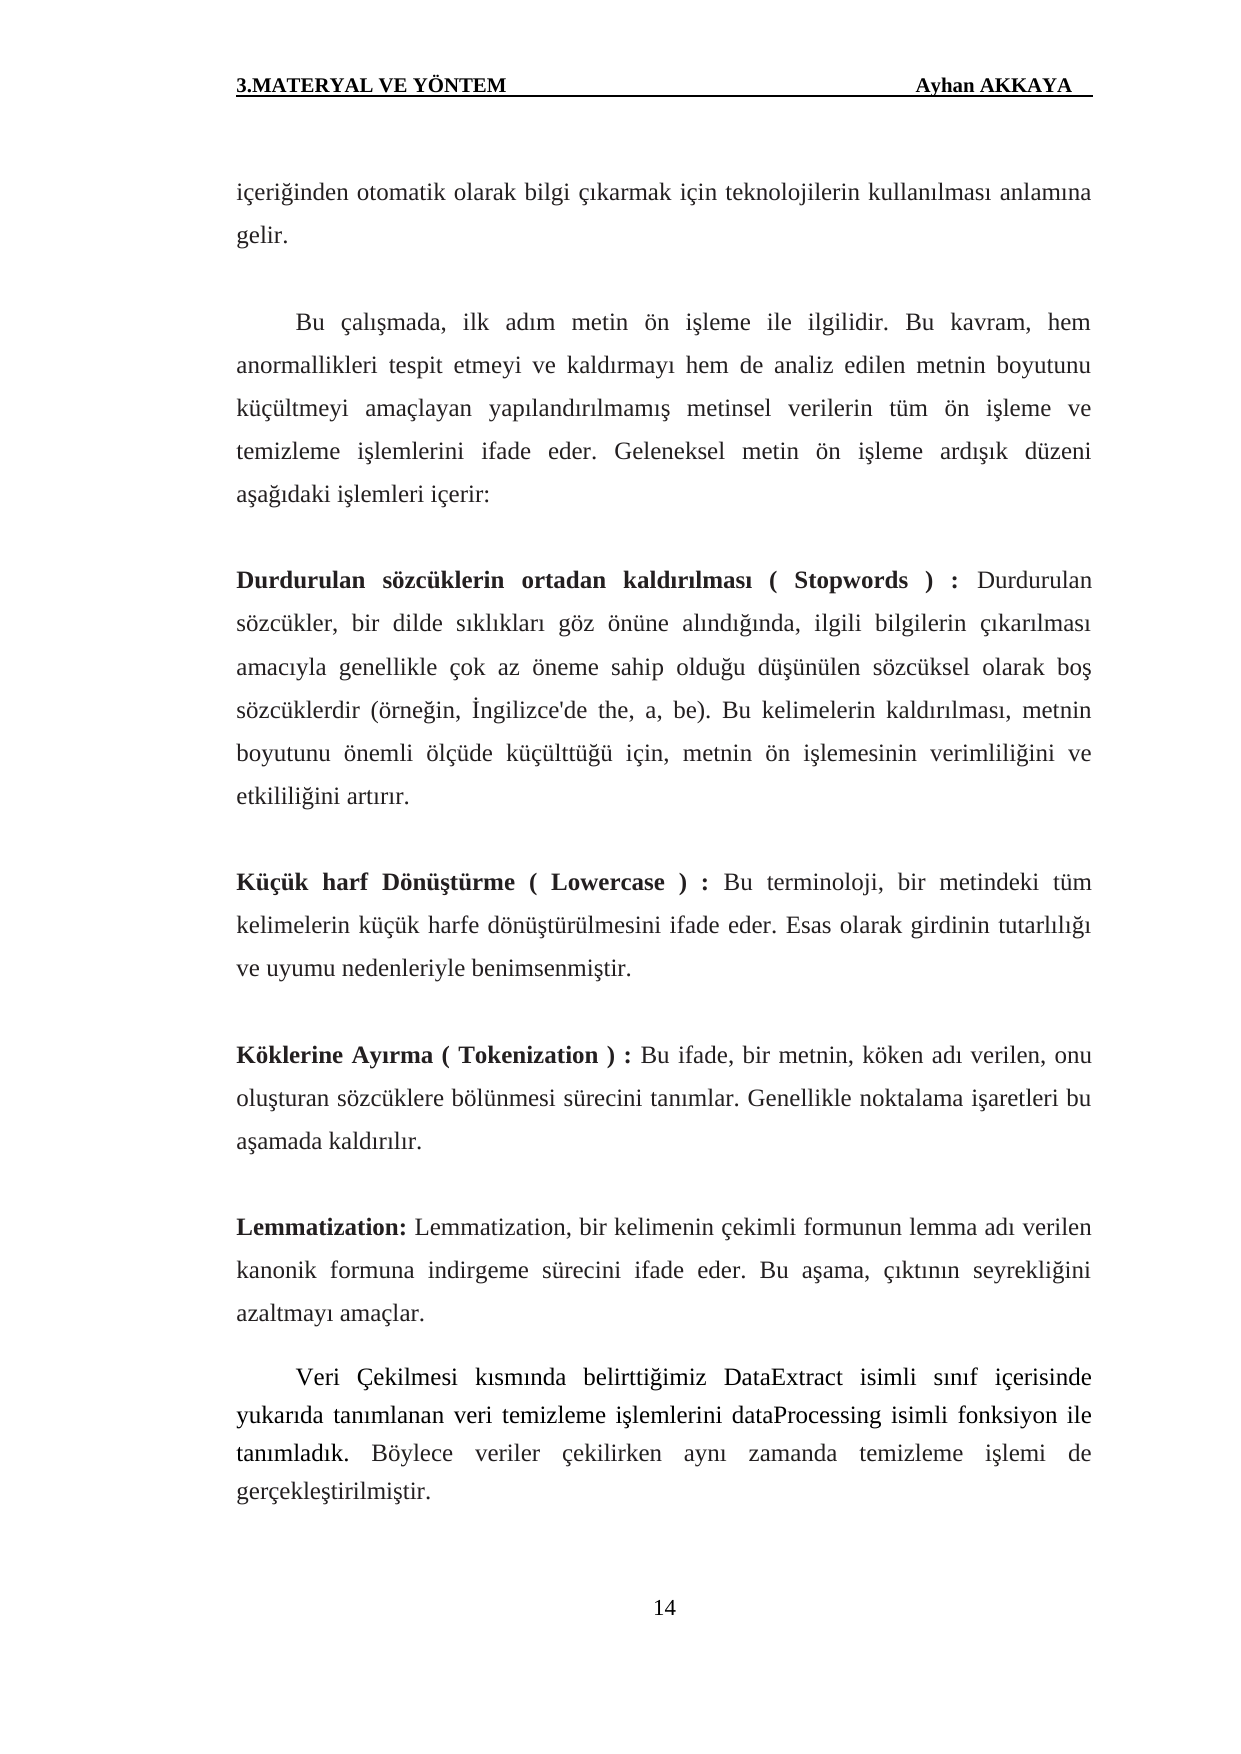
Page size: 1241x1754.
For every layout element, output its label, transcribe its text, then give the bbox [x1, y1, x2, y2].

list Köklerine Ayırma ( Tokenization ) : Bu ifade, bir metnin, köken adı verilen, onu oluşturan sözcüklere bölünmesi sürecini tanımlar. Genellikle noktalama işaretleri bu aşamada kaldırılır. [236, 1040, 1092, 1155]
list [236, 177, 1092, 249]
list Durdurulan sözcüklerin ortadan kaldırılması ( Stopwords ) : Durdurulan sözcükler, bir dilde sıklıkları göz önüne alındığında, ilgili bilgilerin çıkarılması amacıyla genellikle çok az öneme sahip olduğu düşünülen sözcüksel olarak boş sözcüklerdir (örneğin, İngilizce'de the, a, be). Bu kelimelerin kaldırılması, metnin boyutunu önemli ölçüde küçülttüğü için, metnin ön işlemesinin verimliliğini ve etkililiğini artırır. [236, 565, 1092, 810]
text Veri Çekilmesi kısmında belirttiğimiz DataExtract isimli sınıf içerisinde yukarıda tanımlanan veri temizleme işlemlerini dataProcessing isimli fonksiyon ile tanımladık. Böylece veriler çekilirken aynı zamanda temizleme işlemi de gerçekleştirilmiştir. [236, 1362, 1092, 1505]
list Küçük harf Dönüştürme ( Lowercase ) : Bu terminoloji, bir metindeki tüm kelimelerin küçük harfe dönüştürülmesini ifade eder. Esas olarak girdinin tutarlılığı ve uyumu nedenleriyle benimsenmiştir. [236, 867, 1092, 982]
list Bu çalışmada, ilk adım metin ön işleme ile ilgilidir. Bu kavram, hem anormallikleri tespit etmeyi ve kaldırmayı hem de analiz edilen metnin boyutunu küçültmeyi amaçlayan yapılandırılmamış metinsel verilerin tüm ön işleme ve temizleme işlemlerini ifade eder. Geleneksel metin ön işleme ardışık düzeni aşağıdaki işlemleri içerir: [236, 307, 1092, 508]
list Lemmatization: Lemmatization, bir kelimenin çekimli formunun lemma adı verilen kanonik formuna indirgeme sürecini ifade eder. Bu aşama, çıktının seyrekliğini azaltmayı amaçlar. [236, 1212, 1092, 1327]
